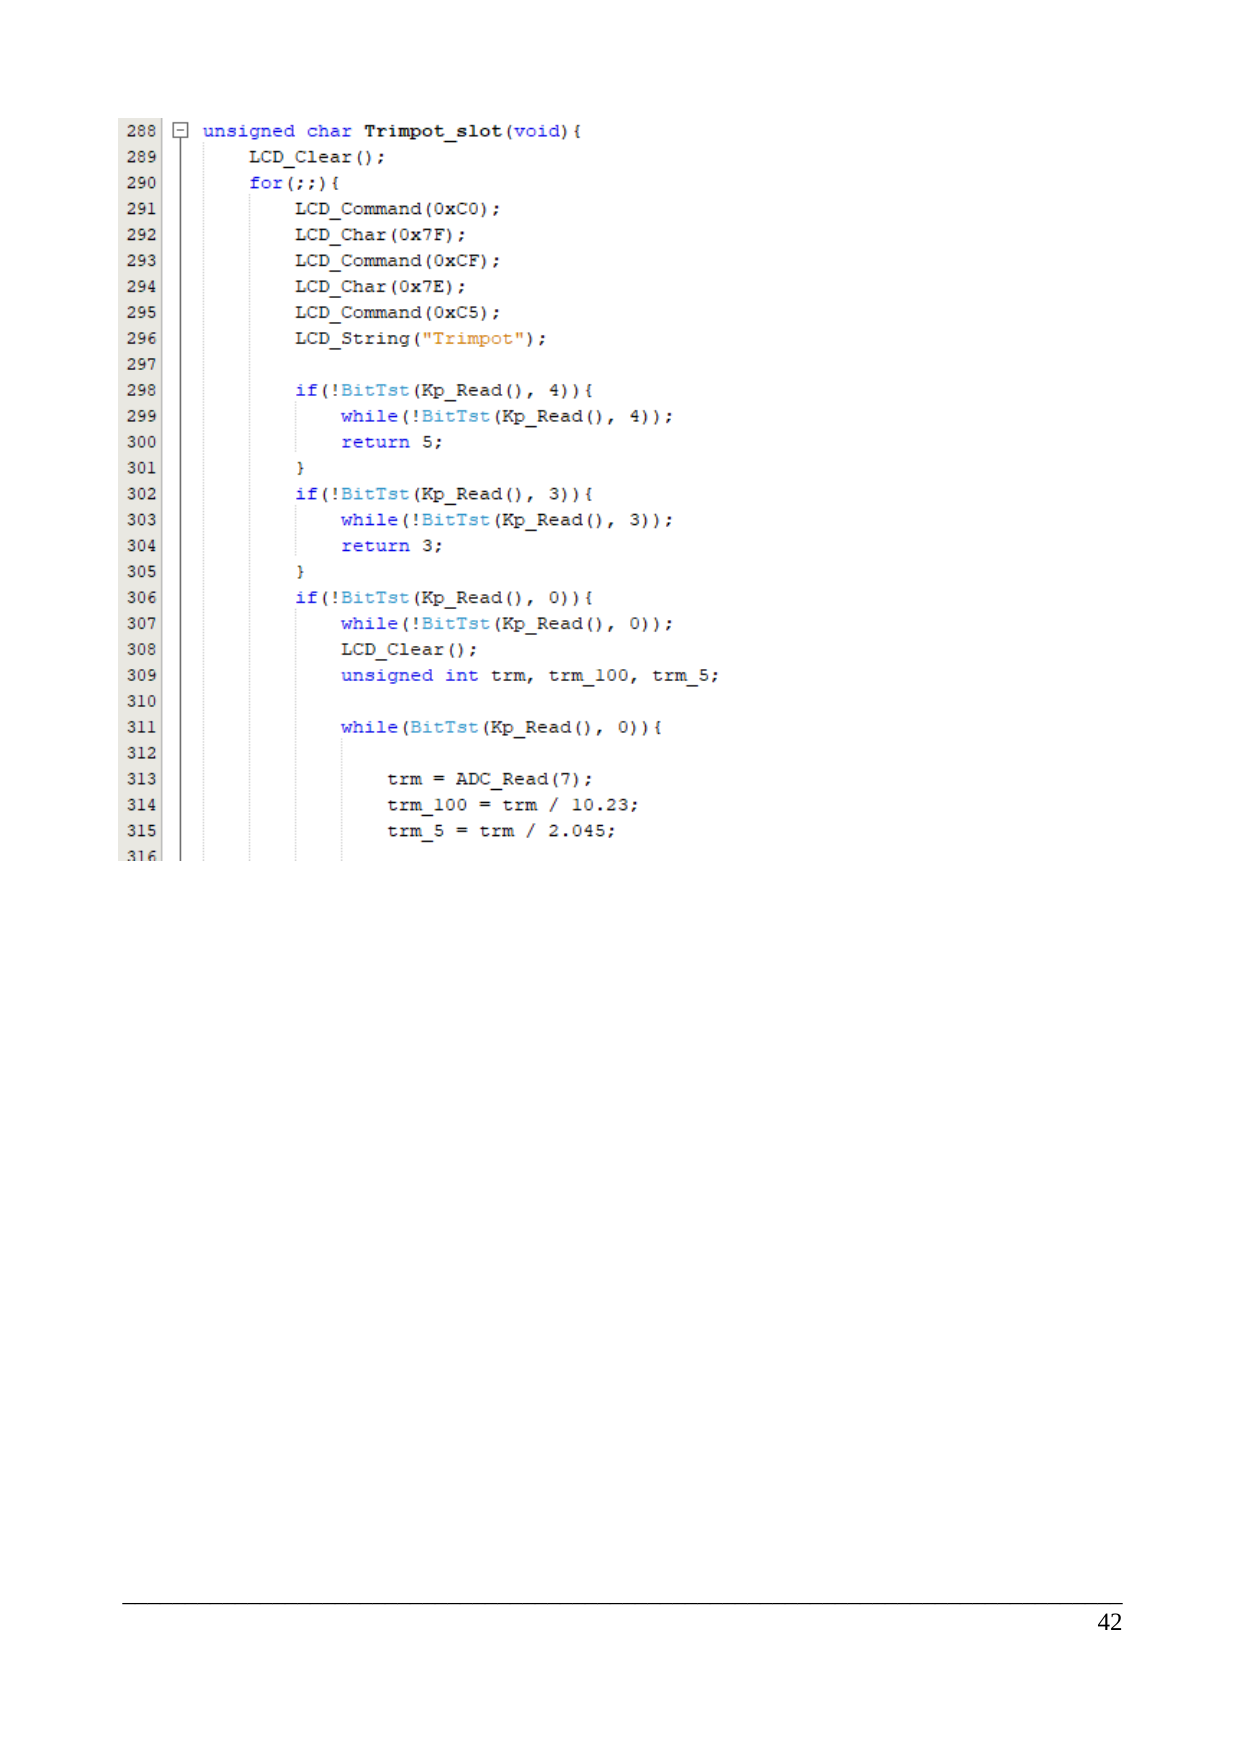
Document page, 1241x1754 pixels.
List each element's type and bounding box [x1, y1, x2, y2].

picture [118, 118, 1123, 861]
